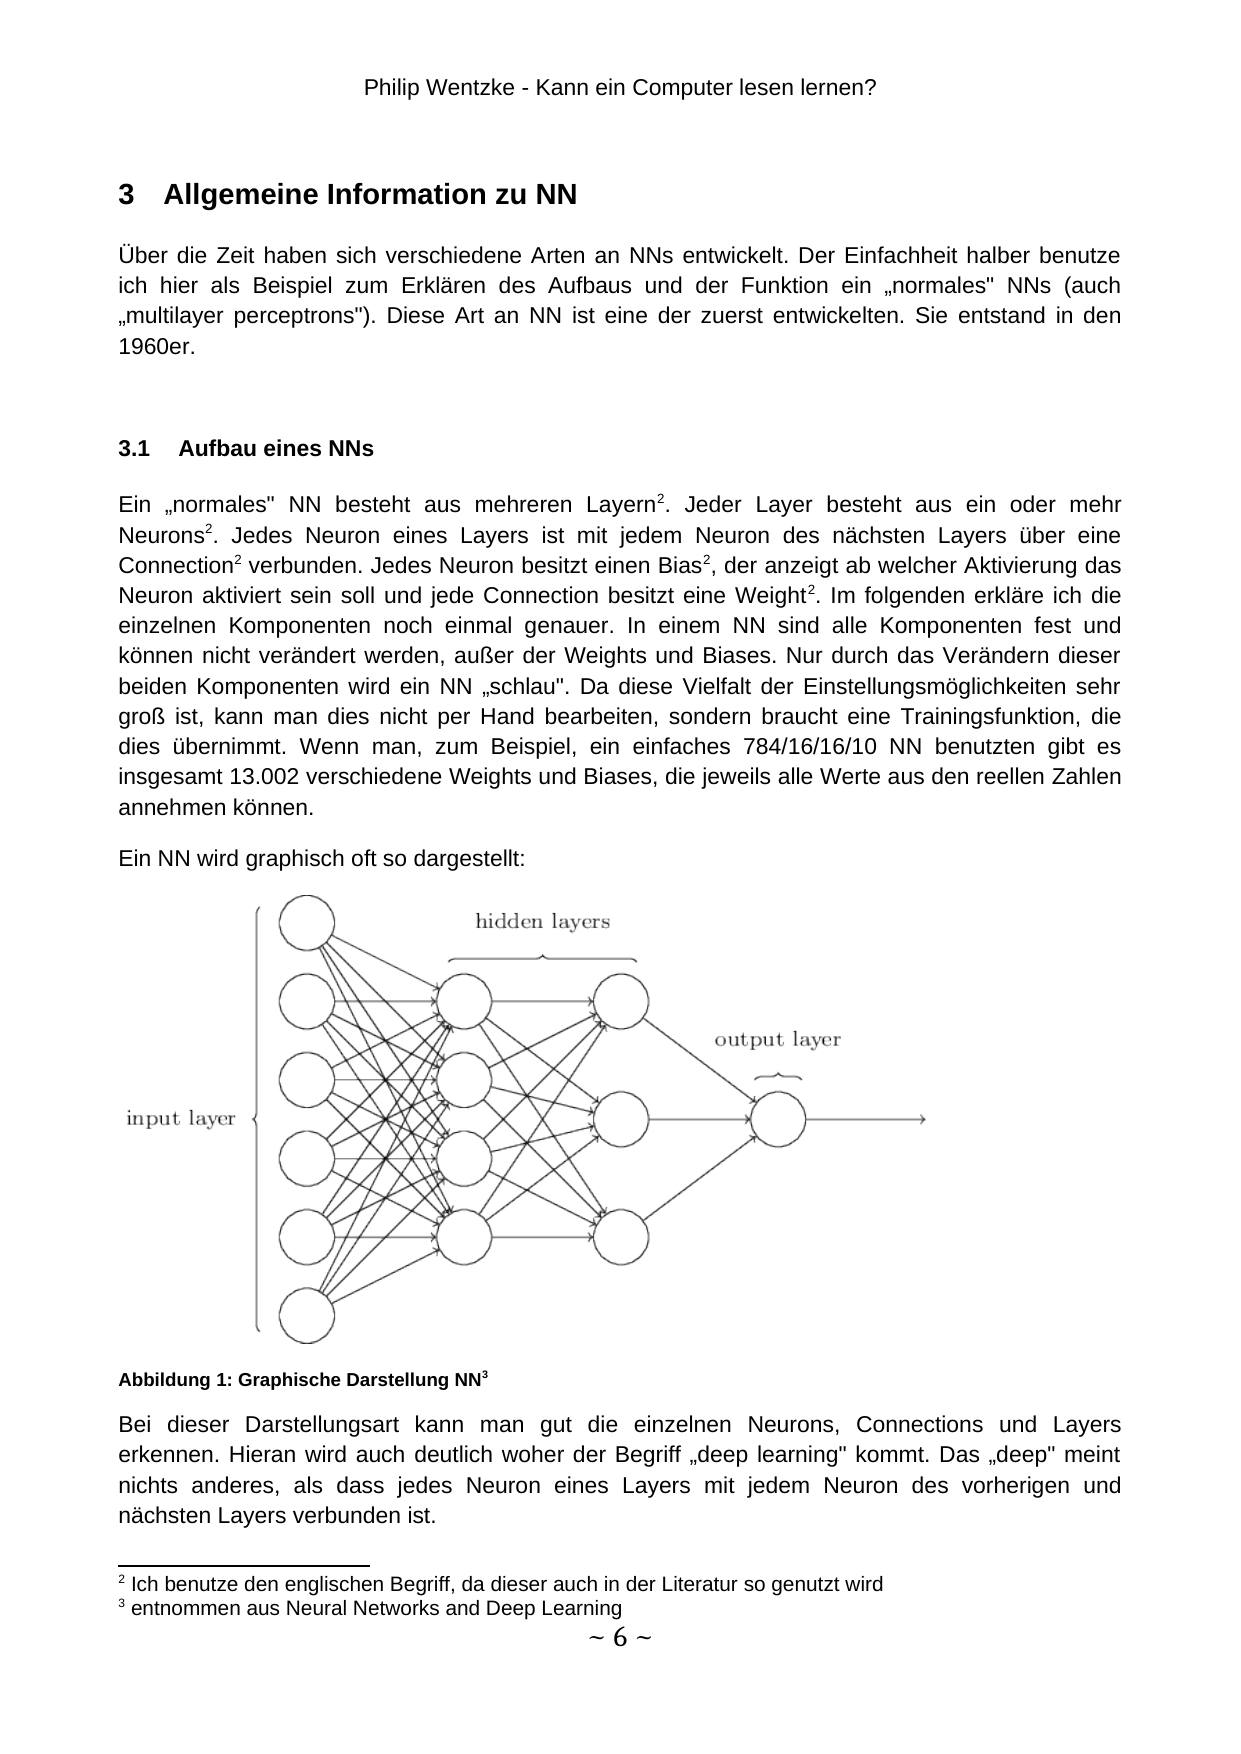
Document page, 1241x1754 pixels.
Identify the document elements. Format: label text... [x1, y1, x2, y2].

subtitle Allgemeine Information zu NN [118, 177, 1122, 211]
text Bei dieser Darstellungsart kann man gut die einzelnen Neurons, Connections und Layers erkennen. Hieran wird auch deutlich woher der Begriff „deep learning" kommt. Das „deep" meint nichts anderes, als dass jedes Neuron eines Layers mit jedem Neuron des vorherigen und nächsten Layers verbunden ist. [118, 1411, 1122, 1528]
subtitle Aufbau eines NNs [118, 435, 1122, 461]
picture [118, 895, 945, 1344]
text Abbildung 1: Graphische Darstellung NN [118, 1369, 1122, 1390]
text Ein NN wird graphisch oft so dargestellt: [118, 844, 1122, 871]
text Über die Zeit haben sich verschiedene Arten an NNs entwickelt. Der Einfachheit halber benutze ich hier als Beispiel zum Erklären des Aufbaus und der Funktion ein „normales" NNs (auch „multilayer perceptrons"). Diese Art an NN ist eine der zuerst entwickelten. Sie entstand in den 1960er. [118, 242, 1122, 359]
text Ein „normales" NN besteht aus mehreren Layern. Jeder Layer besteht aus ein oder mehr Neurons. Jedes Neuron eines Layers ist mit jedem Neuron des nächsten Layers über eine Connection verbunden. Jedes Neuron besitzt einen Bias, der anzeigt ab welcher Aktivierung das Neuron aktiviert sein soll und jede Connection besitzt eine Weight. Im folgenden erkläre ich die einzelnen Komponenten noch einmal genauer. In einem NN sind alle Komponenten fest und können nicht verändert werden, außer der Weights und Biases. Nur durch das Verändern dieser beiden Komponenten wird ein NN „schlau". Da diese Vielfalt der Einstellungsmöglichkeiten sehr groß ist, kann man dies nicht per Hand bearbeiten, sondern braucht eine Trainingsfunktion, die dies übernimmt. Wenn man, zum Beispiel, ein einfaches 784/16/16/10 NN benutzten gibt es insgesamt 13.002 verschiedene Weights und Biases, die jeweils alle Werte aus den reellen Zahlen annehmen können. [118, 491, 1122, 820]
